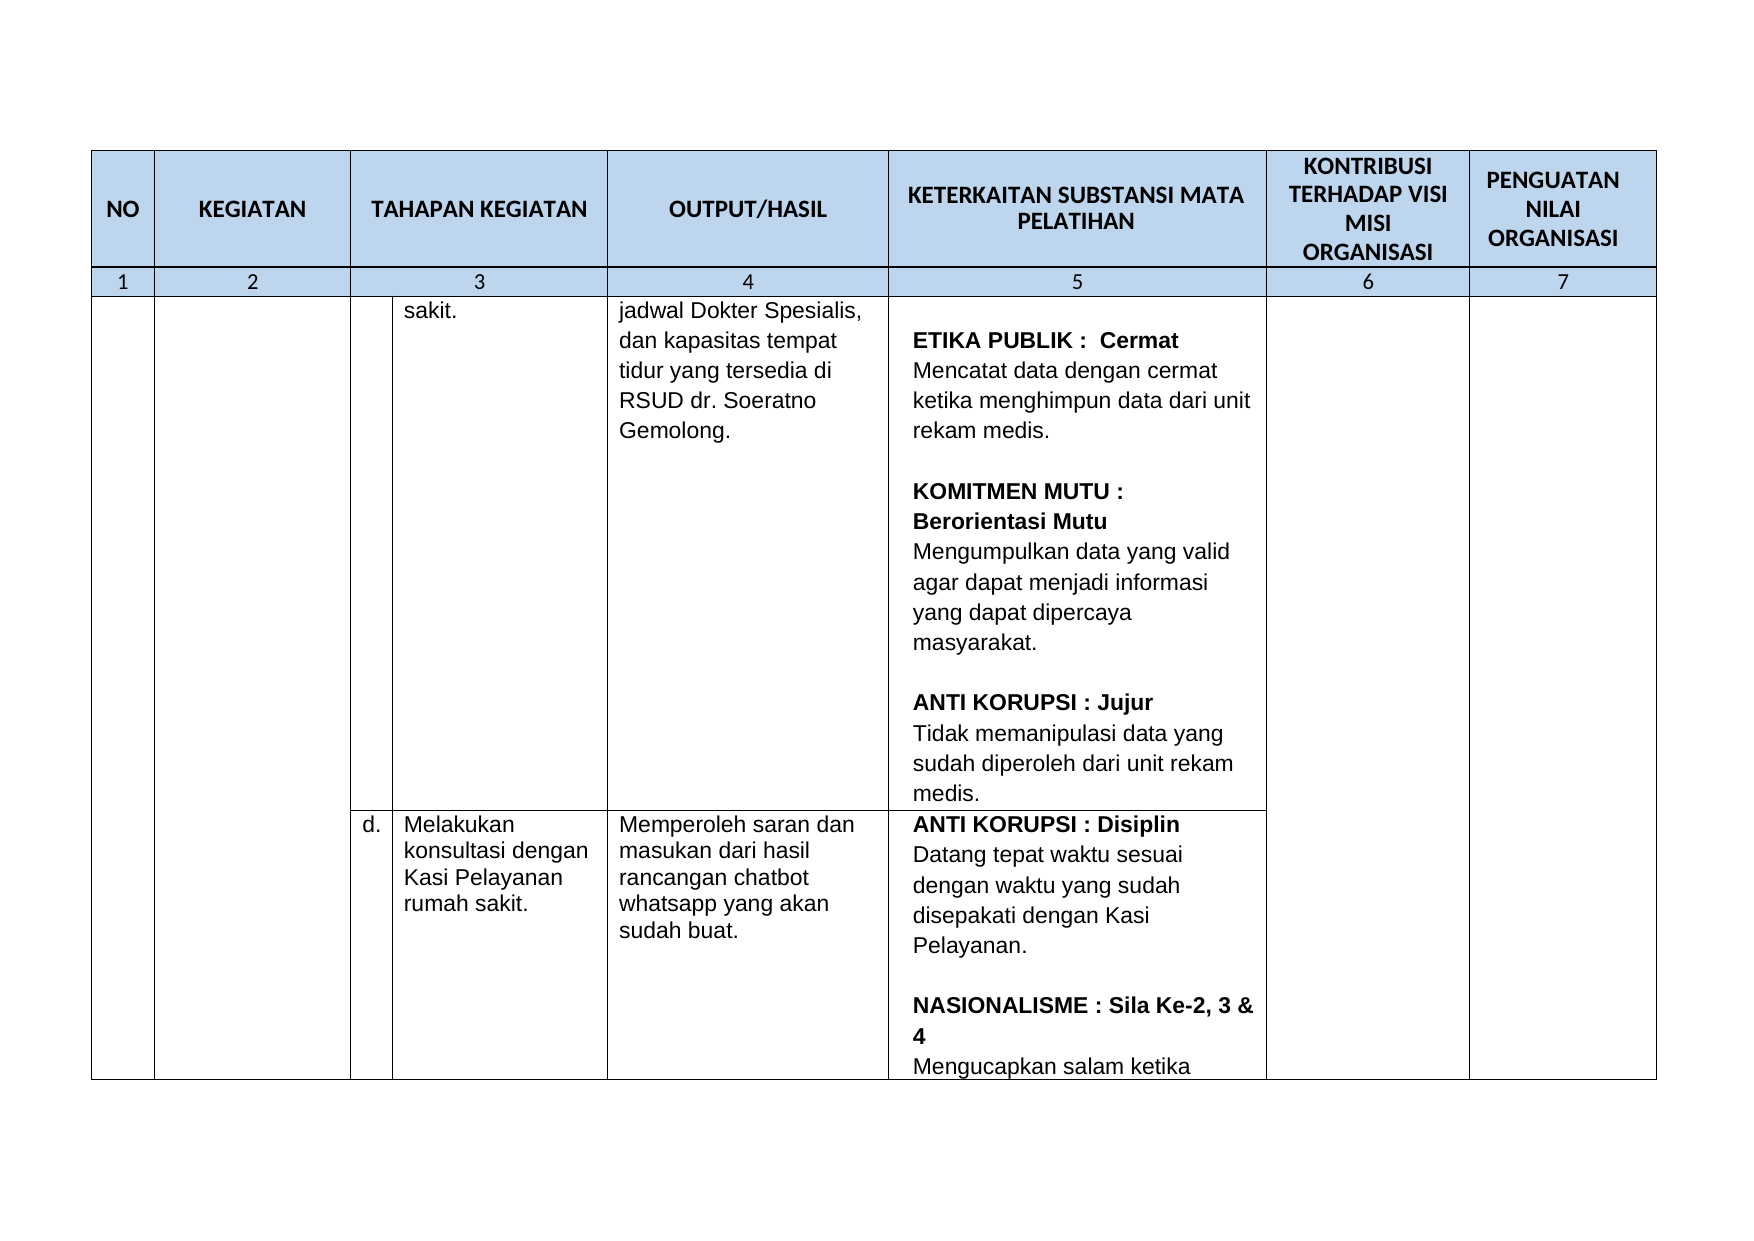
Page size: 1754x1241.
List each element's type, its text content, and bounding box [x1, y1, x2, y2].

table_header KEGIATAN [155, 151, 350, 266]
table_header TAHAPAN KEGIATAN [351, 151, 607, 266]
table_cell 5 [889, 268, 1266, 296]
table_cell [608, 297, 888, 810]
table_header PENGUATAN NILAI ORGANISASI [1470, 151, 1656, 266]
table_cell 4 [608, 268, 888, 296]
table_cell d. [351, 811, 392, 1079]
table_header KONTRIBUSI TERHADAP VISI MISI ORGANISASI [1267, 151, 1469, 266]
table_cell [889, 297, 1266, 810]
table_cell 6 [1267, 268, 1469, 296]
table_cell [393, 297, 607, 810]
table_header NO [92, 151, 154, 266]
table_header KETERKAITAN SUBSTANSI MATA PELATIHAN [889, 151, 1266, 266]
table_cell 2 [155, 268, 350, 296]
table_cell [608, 811, 888, 1079]
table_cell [393, 811, 607, 1079]
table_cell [889, 811, 1266, 1079]
table_cell c. [351, 297, 392, 810]
table_header OUTPUT/HASIL [608, 151, 888, 266]
table_cell 7 [1470, 268, 1656, 296]
table_cell 1 [92, 268, 154, 296]
table_cell 3 [351, 268, 607, 296]
